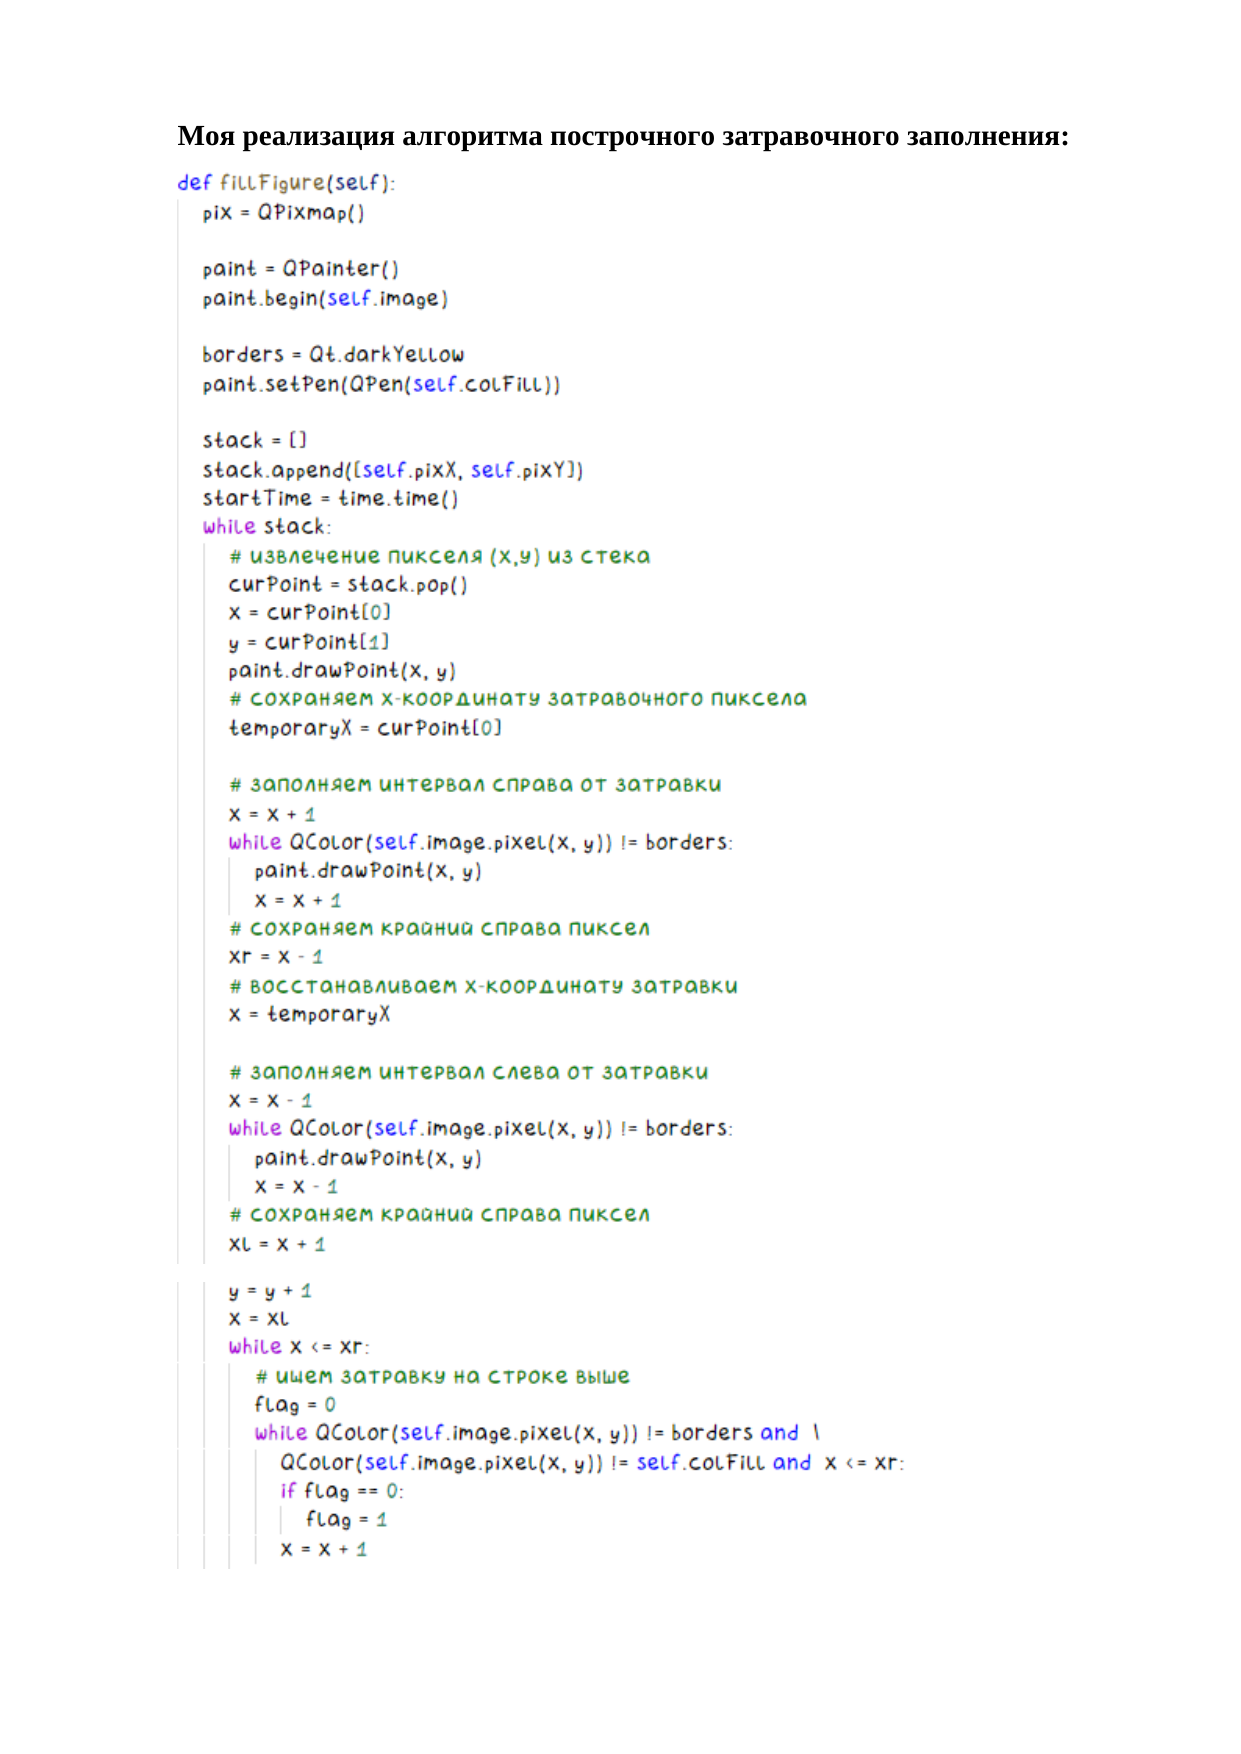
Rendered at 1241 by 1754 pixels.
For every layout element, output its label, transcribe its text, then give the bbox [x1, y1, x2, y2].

text Моя реализация алгоритма построчного затравочного заполнения: [177, 118, 1152, 152]
picture [177, 170, 832, 1264]
picture [177, 1282, 926, 1569]
